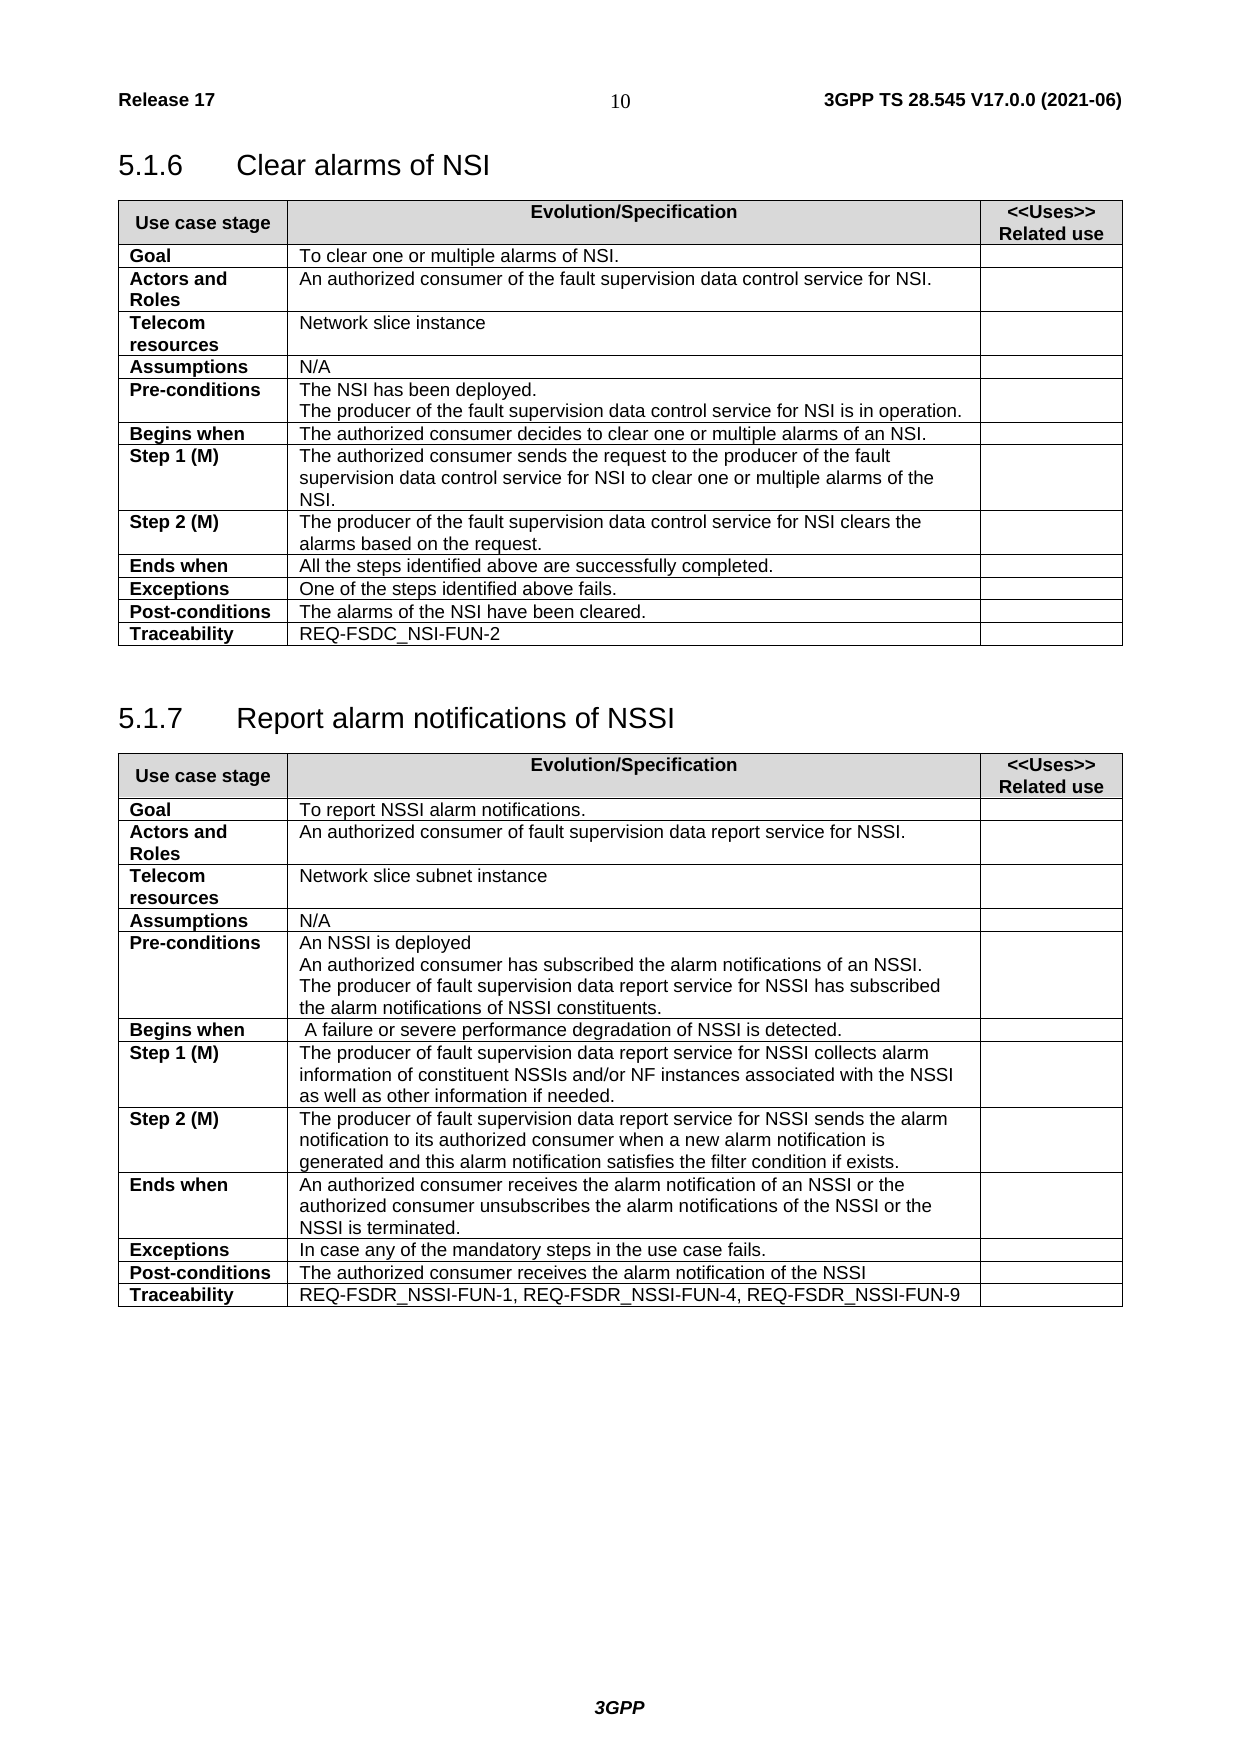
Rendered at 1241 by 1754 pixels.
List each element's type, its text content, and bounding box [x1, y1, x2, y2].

table_cell Telecom resources [119, 865, 287, 908]
table_cell [981, 268, 1122, 311]
table_cell Begins when [119, 1019, 287, 1041]
table_cell The producer of fault supervision data report service for NSSI collects alarm information of constituent NSSIs and/or NF instances associated with the NSSI as well as other information if needed. [288, 1042, 980, 1107]
table_header Evolution/Specification [288, 754, 980, 797]
table_cell The producer of fault supervision data report service for NSSI sends the alarm notification to its authorized consumer when a new alarm notification is generated and this alarm notification satisfies the filter condition if exists. [288, 1108, 980, 1172]
table_cell [981, 623, 1122, 644]
table_cell Post-conditions [119, 1262, 287, 1283]
table_cell An authorized consumer of fault supervision data report service for NSSI. [288, 821, 980, 864]
table_cell Assumptions [119, 356, 287, 377]
table_cell [981, 578, 1122, 599]
table_cell [981, 932, 1122, 1018]
table_cell Ends when [119, 1173, 287, 1238]
table_cell N/A [288, 909, 980, 931]
table_cell [981, 423, 1122, 444]
table_cell [981, 909, 1122, 931]
table_cell Traceability [119, 1284, 287, 1306]
table_cell [981, 821, 1122, 864]
table_cell Step 1 (M) [119, 445, 287, 510]
table_header <<Uses>> Related use [981, 201, 1122, 244]
table_cell To report NSSI alarm notifications. [288, 799, 980, 820]
table_cell [981, 555, 1122, 577]
table_cell The authorized consumer receives the alarm notification of the NSSI [288, 1262, 980, 1283]
table_cell Post-conditions [119, 600, 287, 622]
table_cell Goal [119, 245, 287, 267]
table_header Evolution/Specification [288, 201, 980, 244]
table_cell All the steps identified above are successfully completed. [288, 555, 980, 577]
table_cell REQ-FSDC_NSI-FUN-2 [288, 623, 980, 644]
table_cell Network slice instance [288, 312, 980, 355]
table_cell A failure or severe performance degradation of NSSI is detected. [288, 1019, 980, 1041]
table_cell REQ-FSDR_NSSI-FUN-1, REQ-FSDR_NSSI-FUN-4, REQ-FSDR_NSSI-FUN-9 [288, 1284, 980, 1306]
table_cell Network slice subnet instance [288, 865, 980, 908]
table_cell An NSSI is deployed An authorized consumer has subscribed the alarm notifications of an NSSI. The producer of fault supervision data report service for NSSI has subscribed the alarm notifications of NSSI constituents. [288, 932, 980, 1018]
subtitle 5.1.6 Clear alarms of NSI [118, 147, 1122, 181]
table_cell [981, 865, 1122, 908]
table_header Use case stage [119, 754, 287, 797]
table_cell Step 1 (M) [119, 1042, 287, 1107]
table_cell [981, 1173, 1122, 1238]
table_cell [981, 379, 1122, 422]
table_cell [981, 1108, 1122, 1172]
table_cell The NSI has been deployed. The producer of the fault supervision data control service for NSI is in operation. [288, 379, 980, 422]
table_cell An authorized consumer receives the alarm notification of an NSSI or the authorized consumer unsubscribes the alarm notifications of the NSSI or the NSSI is terminated. [288, 1173, 980, 1238]
table_cell The authorized consumer decides to clear one or multiple alarms of an NSI. [288, 423, 980, 444]
table_header Use case stage [119, 201, 287, 244]
table_cell Telecom resources [119, 312, 287, 355]
table_cell [981, 445, 1122, 510]
table_cell [981, 1019, 1122, 1041]
table_cell In case any of the mandatory steps in the use case fails. [288, 1239, 980, 1261]
subtitle 5.1.7 Report alarm notifications of NSSI [118, 701, 1122, 734]
table_cell [981, 1262, 1122, 1283]
table_cell Actors and Roles [119, 821, 287, 864]
table_cell [981, 1042, 1122, 1107]
table_cell [981, 312, 1122, 355]
table_cell Pre-conditions [119, 932, 287, 1018]
table_cell Step 2 (M) [119, 511, 287, 554]
table_cell [981, 511, 1122, 554]
table_cell [981, 245, 1122, 267]
table_cell [981, 600, 1122, 622]
table_cell [981, 1284, 1122, 1306]
table_cell The alarms of the NSI have been cleared. [288, 600, 980, 622]
table_cell Assumptions [119, 909, 287, 931]
table_cell An authorized consumer of the fault supervision data control service for NSI. [288, 268, 980, 311]
table_cell Pre-conditions [119, 379, 287, 422]
table_cell The producer of the fault supervision data control service for NSI clears the alarms based on the request. [288, 511, 980, 554]
table_cell One of the steps identified above fails. [288, 578, 980, 599]
table_cell Actors and Roles [119, 268, 287, 311]
table_cell Ends when [119, 555, 287, 577]
table_cell [981, 799, 1122, 820]
table_cell Step 2 (M) [119, 1108, 287, 1172]
table_cell Begins when [119, 423, 287, 444]
table_cell Traceability [119, 623, 287, 644]
table_cell Goal [119, 799, 287, 820]
table_cell [981, 356, 1122, 377]
table_cell N/A [288, 356, 980, 377]
table_cell The authorized consumer sends the request to the producer of the fault supervision data control service for NSI to clear one or multiple alarms of the NSI. [288, 445, 980, 510]
table_cell Exceptions [119, 1239, 287, 1261]
table_cell To clear one or multiple alarms of NSI. [288, 245, 980, 267]
table_header <<Uses>> Related use [981, 754, 1122, 797]
table_cell [981, 1239, 1122, 1261]
table_cell Exceptions [119, 578, 287, 599]
